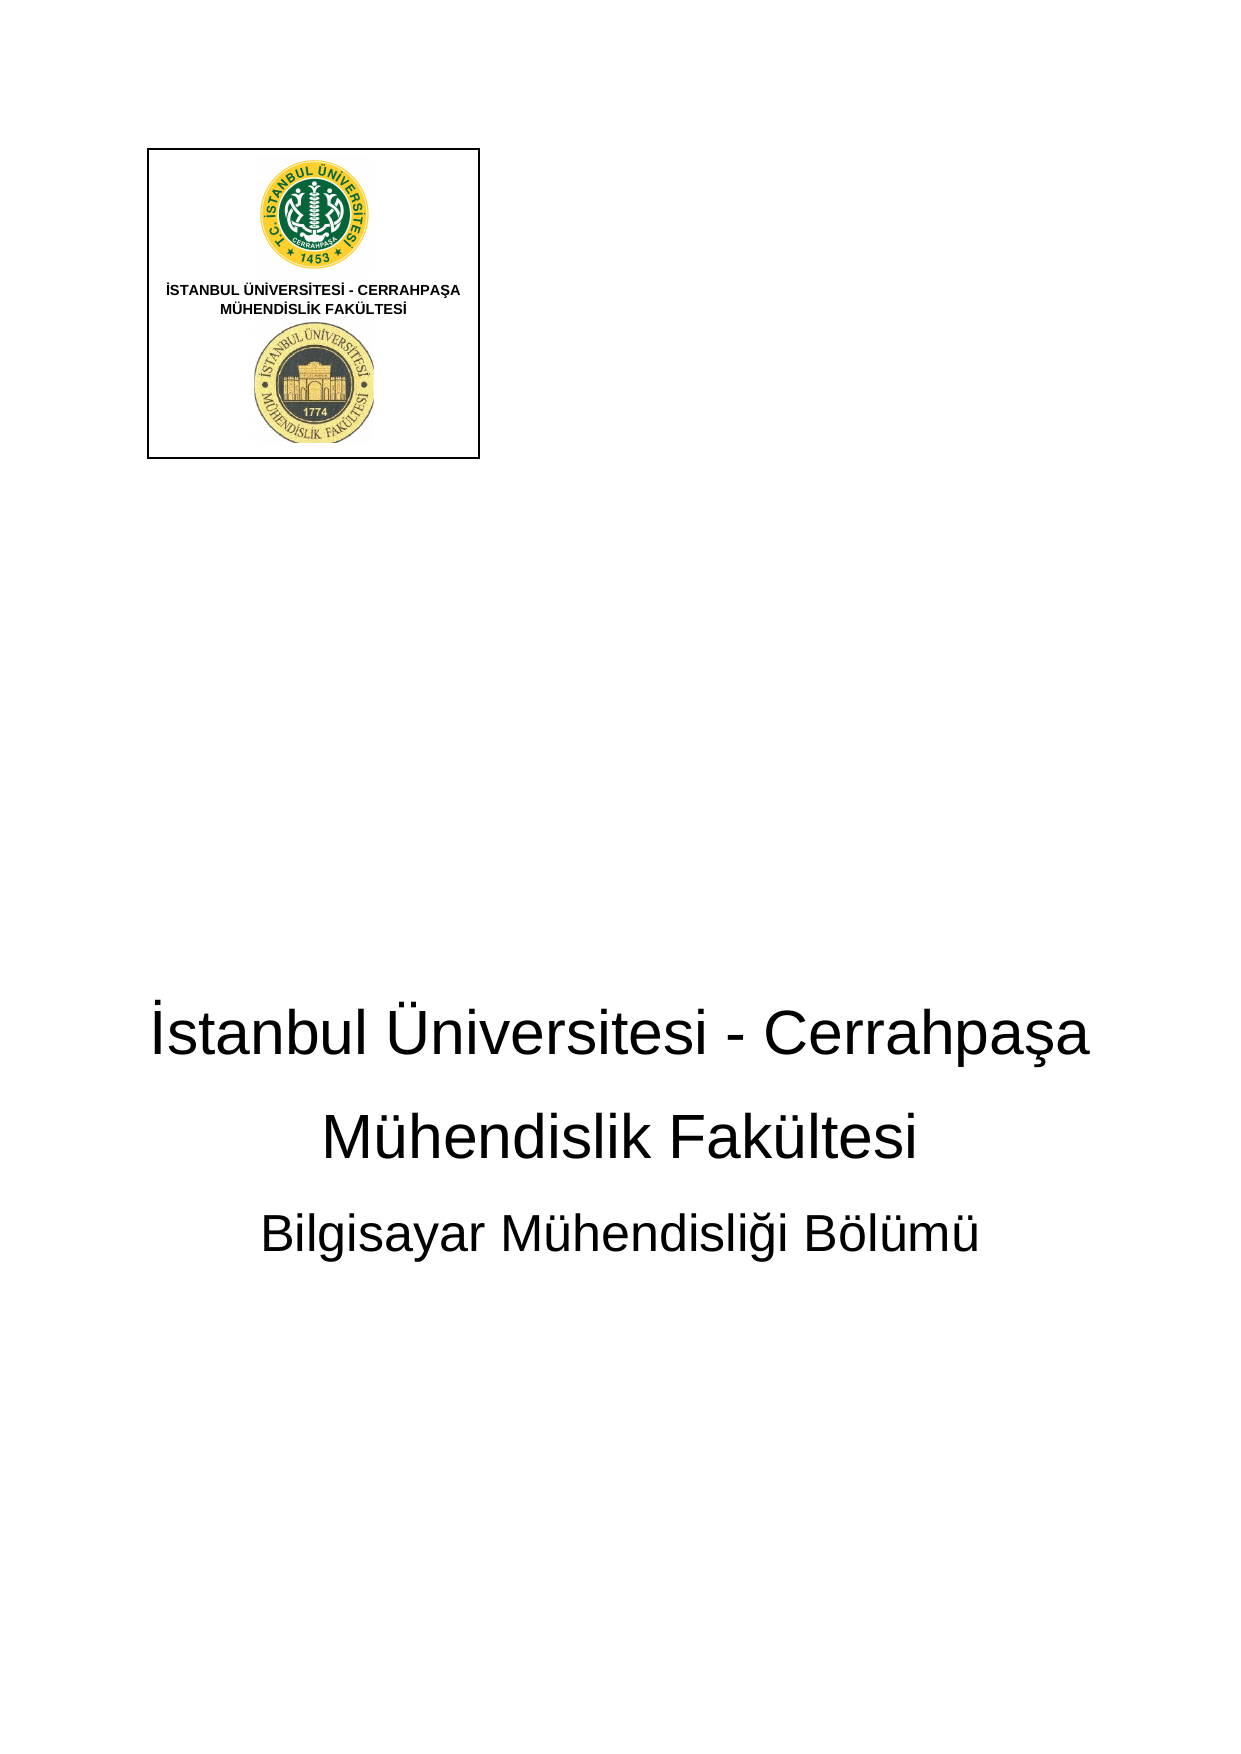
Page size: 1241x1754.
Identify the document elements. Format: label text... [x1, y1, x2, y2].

text Bilgisayar Mühendisliği Bölümü [148, 1203, 1093, 1263]
text Mühendislik Fakültesi [148, 1099, 1093, 1171]
picture [252, 320, 374, 441]
table_cell [149, 320, 478, 457]
table_header [149, 150, 478, 282]
picture [256, 156, 371, 274]
table_cell MÜHENDİSLİK FAKÜLTESİ [149, 301, 478, 319]
table_cell İSTANBUL ÜNİVERSİTESİ - CERRAHPAŞA [149, 282, 478, 301]
text İstanbul Üniversitesi - Cerrahpaşa [148, 996, 1093, 1068]
